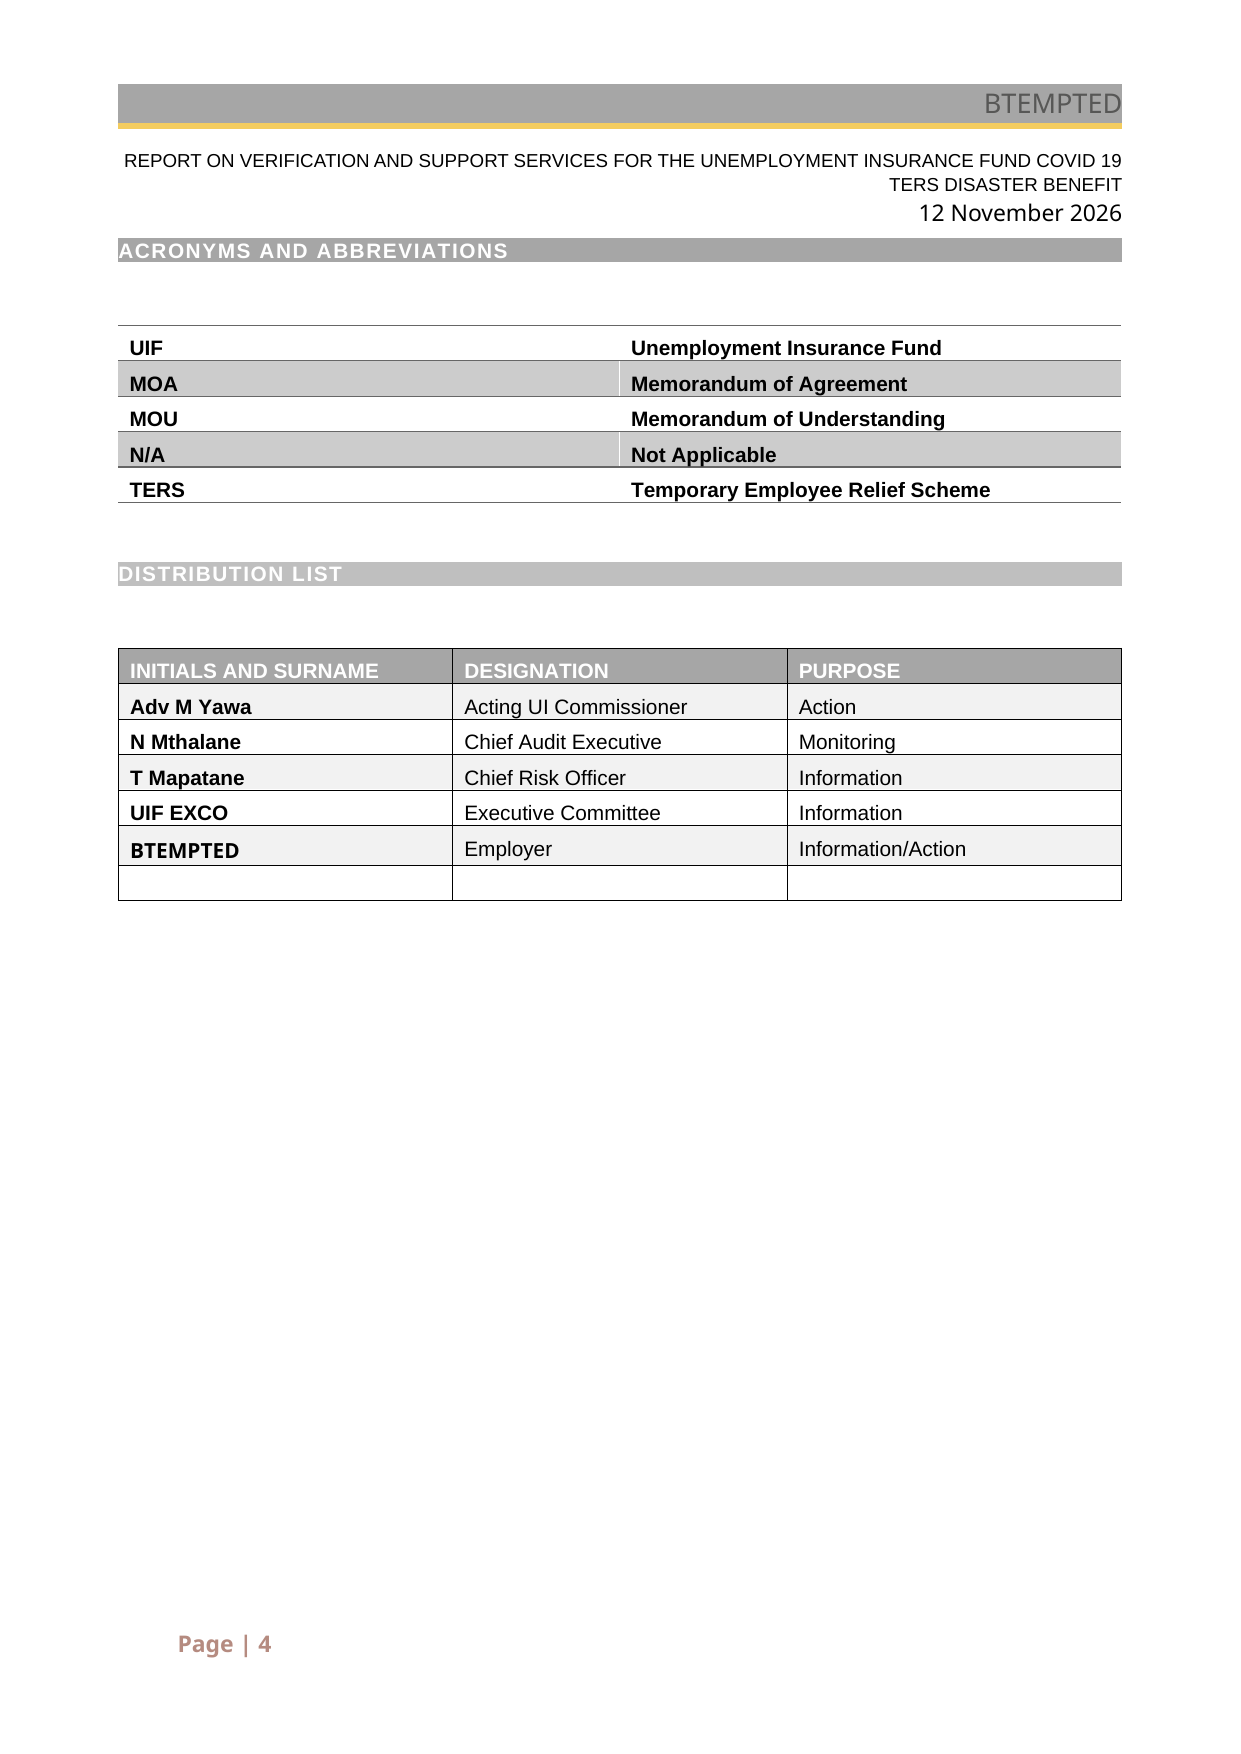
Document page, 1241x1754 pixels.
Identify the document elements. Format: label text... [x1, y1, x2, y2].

table_cell Adv M Yawa [119, 684, 452, 719]
table_cell [119, 866, 452, 900]
table_header INITIALS AND SURNAME [119, 649, 452, 683]
table_cell N Mthalane [119, 720, 452, 754]
table_cell Chief Audit Executive [453, 720, 787, 754]
table_cell Monitoring [788, 720, 1121, 754]
text DISTRIBUTION LIST [118, 562, 1122, 586]
table_cell Temporary Employee Relief Scheme [620, 468, 1121, 502]
text ACRONYMS AND ABBREVIATIONS [118, 238, 1122, 262]
table_cell Memorandum of Agreement [620, 361, 1121, 396]
table_cell MOU [118, 397, 619, 431]
table_cell Not Applicable [620, 432, 1121, 466]
table_cell TERS [118, 468, 619, 502]
table_cell UIF EXCO [119, 791, 452, 825]
table_cell T Mapatane [119, 755, 452, 789]
table_header DESIGNATION [453, 649, 787, 683]
table_header Unemployment Insurance Fund [620, 326, 1121, 360]
table_cell Action [788, 684, 1121, 719]
table_cell [453, 866, 787, 900]
table_cell Executive Committee [453, 791, 787, 825]
table_cell Employer [453, 826, 787, 865]
table_cell Acting UI Commissioner [453, 684, 787, 719]
table_cell BTEMPTED [119, 826, 452, 865]
table_cell Information [788, 791, 1121, 825]
table_cell Memorandum of Understanding [620, 397, 1121, 431]
table_cell Chief Risk Officer [453, 755, 787, 789]
table_cell MOA [118, 361, 619, 396]
table_cell N/A [118, 432, 619, 466]
table_cell Information/Action [788, 826, 1121, 865]
table_header PURPOSE [788, 649, 1121, 683]
table_cell Information [788, 755, 1121, 789]
table_header UIF [118, 326, 619, 360]
table_cell [788, 866, 1121, 900]
